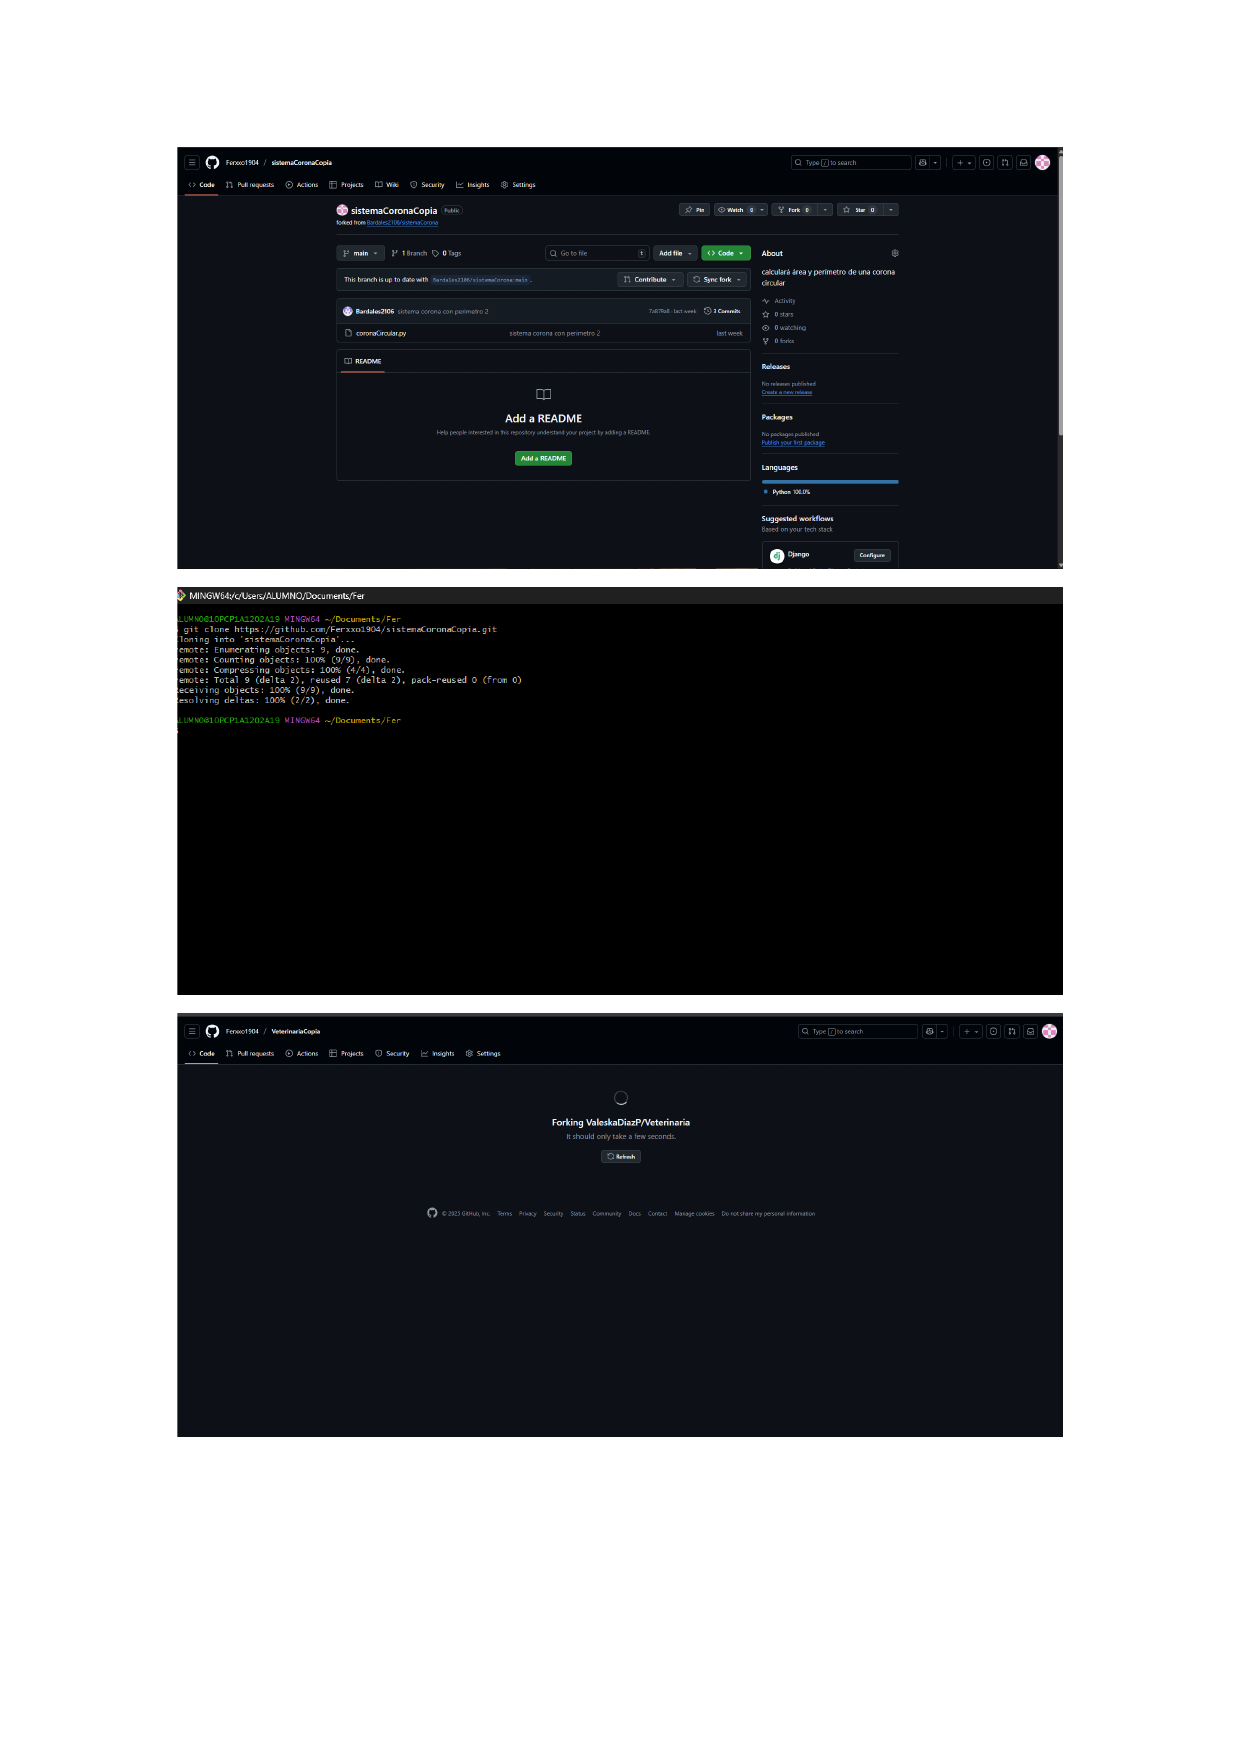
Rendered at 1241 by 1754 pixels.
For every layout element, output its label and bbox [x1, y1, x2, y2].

picture [177, 587, 1063, 995]
picture [177, 1013, 1063, 1437]
picture [177, 147, 1063, 569]
